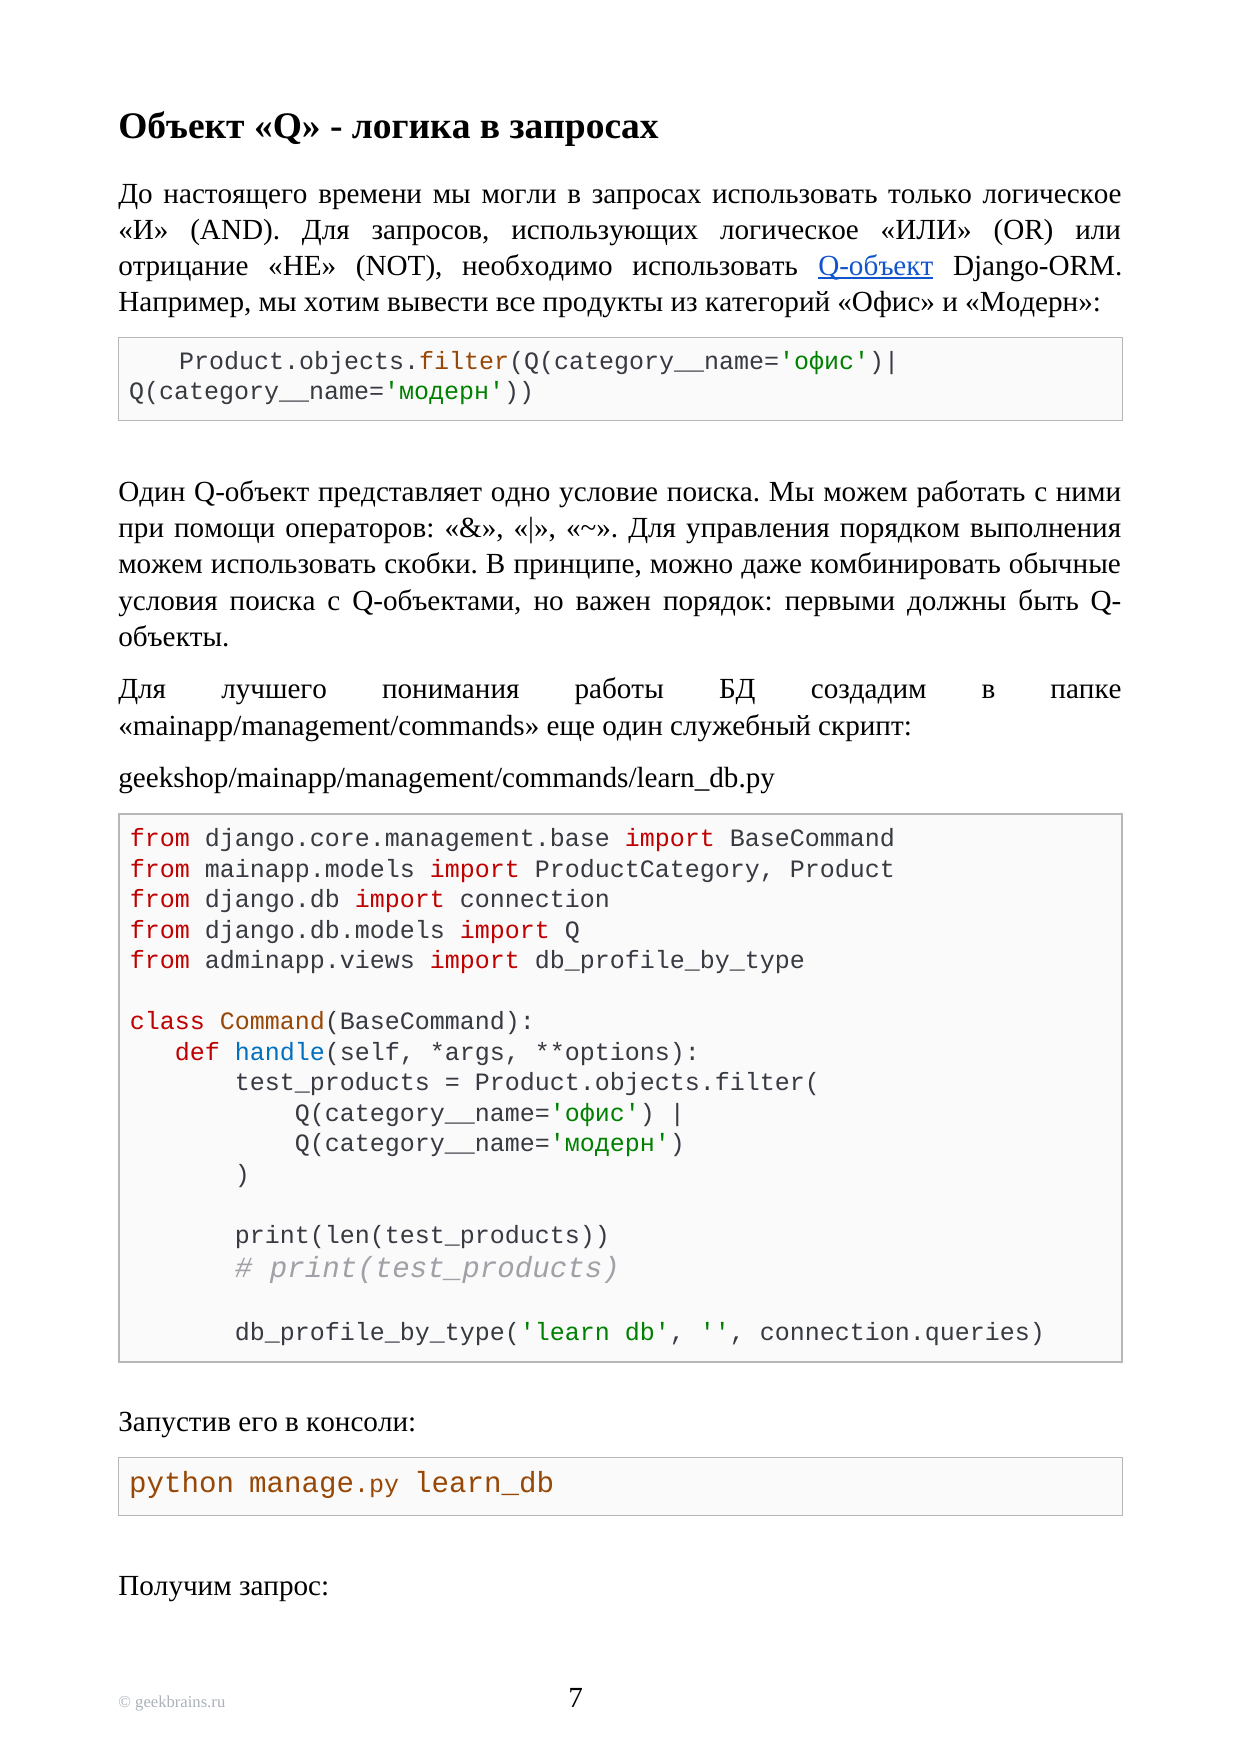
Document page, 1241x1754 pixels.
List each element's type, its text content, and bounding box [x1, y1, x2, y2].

subtitle Объект «Q» - логика в запросах [118, 103, 1122, 147]
text geekshop/mainapp/management/commands/learn_db.py [118, 761, 1122, 794]
text Один Q-объект представляет одно условие поиска. Мы можем работать с ними при помощи операторов: «&», «|», «~». Для управления порядком выполнения можем использовать скобки. В принципе, можно даже комбинировать обычные условия поиска с Q-объектами, но важен порядок: первыми должны быть Q-объекты. [118, 474, 1122, 652]
table_header python manage.py learn_db [119, 1458, 1122, 1515]
table_header from django.core.management.base import BaseCommand from mainapp.models import ProductCategory, Product from django.db import connection from django.db.models import Q from adminapp.views import db_profile_by_type class Command(BaseCommand): def handle(self, *args, **options): test_products = Product.objects.filter( Q(category__name='офис') | Q(category__name='модерн') ) print(len(test_products)) # print(test_products) db_profile_by_type('learn db', '', connection.queries) [120, 815, 1121, 1361]
table_header Product.objects.filter(Q(category__name='офис')|Q(category__name='модерн')) [119, 338, 1122, 420]
text До настоящего времени мы могли в запросах использовать только логическое «И» (AND). Для запросов, использующих логическое «ИЛИ» (OR) или отрицание «НЕ» (NOT), необходимо использовать Q-объект Django-ORM. Например, мы хотим вывести все продукты из категорий «Офис» и «Модерн»: [118, 176, 1122, 318]
text Запустив его в консоли: [118, 1404, 1122, 1438]
text Для лучшего понимания работы БД создадим в папке «mainapp/management/commands» еще один служебный скрипт: [118, 672, 1122, 741]
text Получим запрос: [118, 1568, 1122, 1602]
